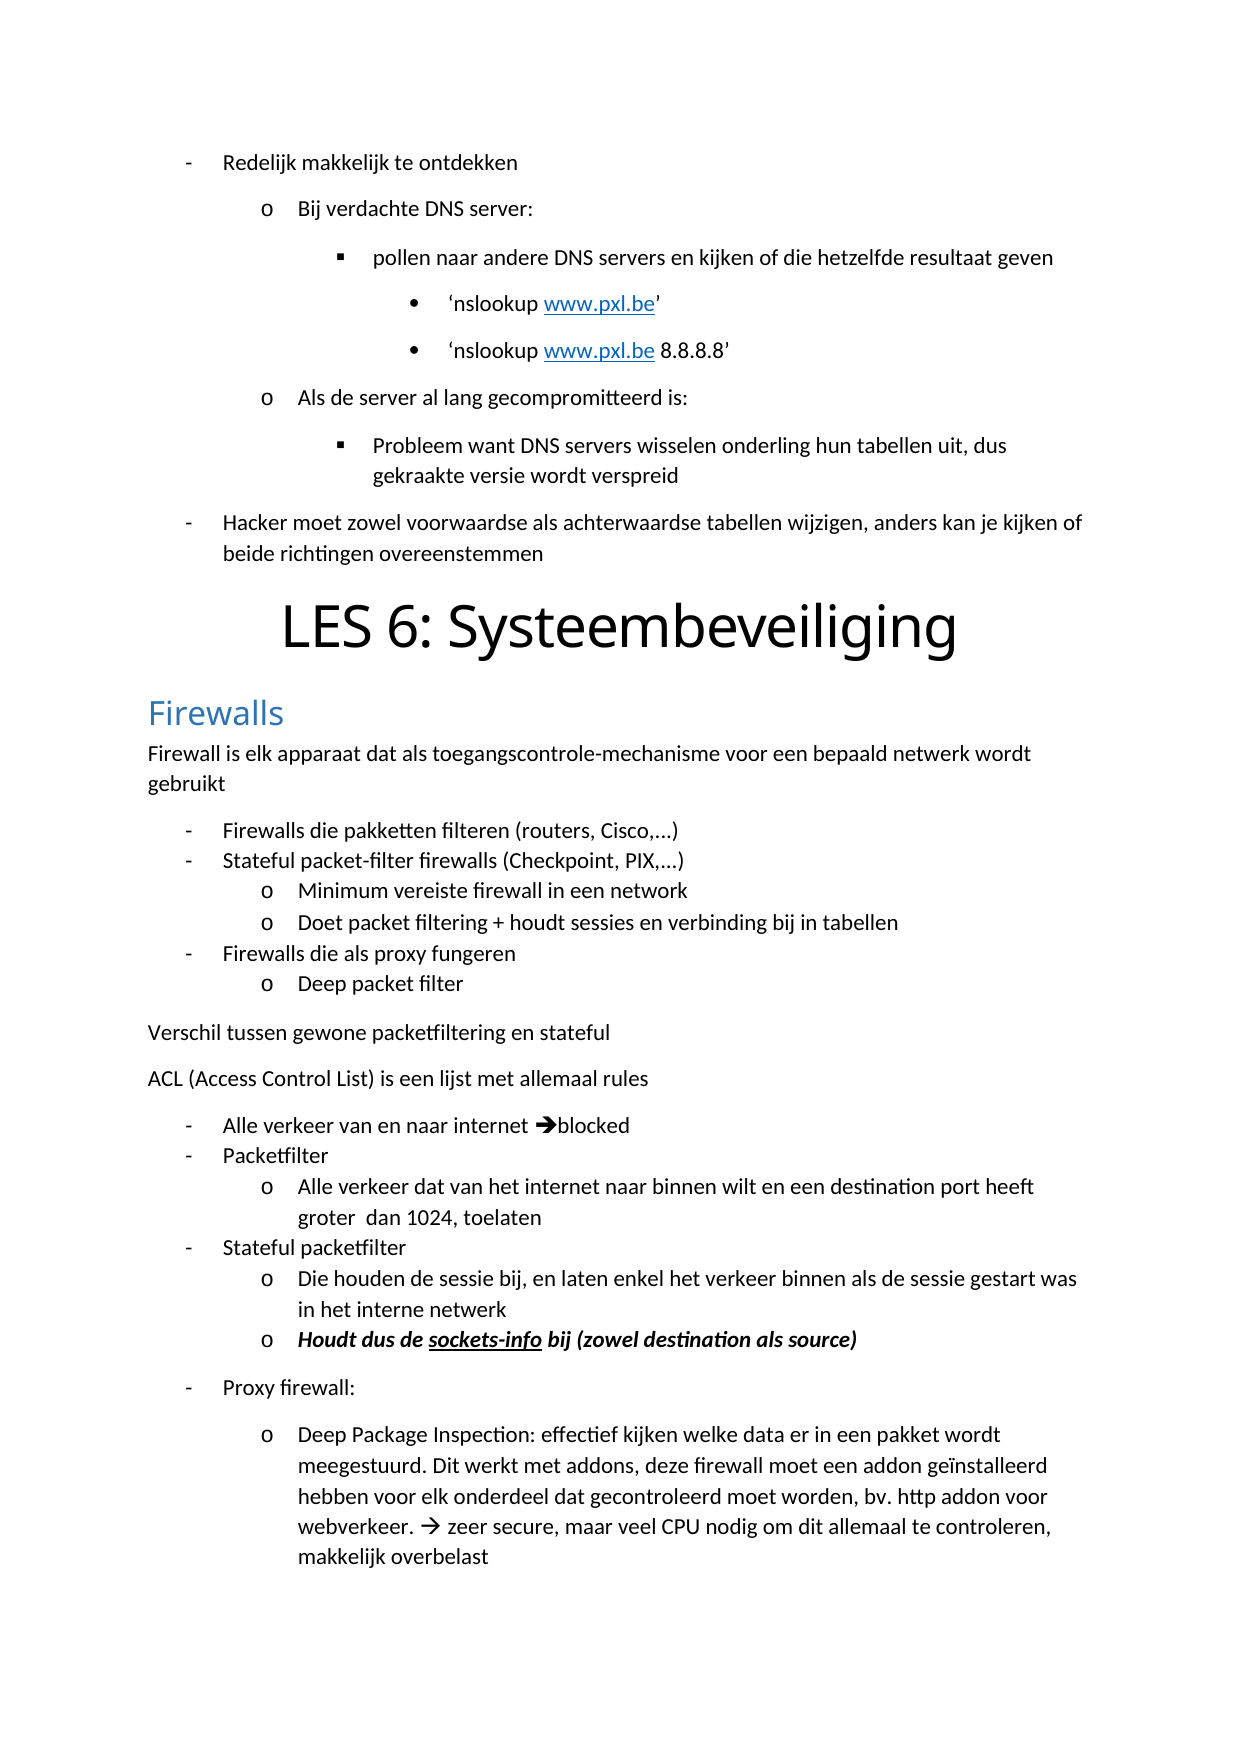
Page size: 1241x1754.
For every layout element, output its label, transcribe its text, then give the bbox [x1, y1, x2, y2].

list Hacker moet zowel voorwaardse als achterwaardse tabellen wijzigen, anders kan je kijken of beide richtingen overeenstemmen [185, 508, 1093, 567]
list Minimum vereiste firewall in een network [260, 876, 1093, 906]
list Stateful packet-filter firewalls (Checkpoint, PIX,...) [185, 846, 1093, 874]
list Die houden de sessie bij, en laten enkel het verkeer binnen als de sessie gestart was in het interne netwerk [260, 1264, 1093, 1323]
list Probleem want DNS servers wisselen onderling hun tabellen uit, dus gekraakte versie wordt verspreid [335, 431, 1093, 489]
text Verschil tussen gewone packetfiltering en stateful [148, 1018, 1093, 1046]
text ACL (Access Control List) is een lijst met allemaal rules [148, 1064, 1093, 1093]
list Alle verkeer van en naar internet blocked [185, 1111, 1093, 1139]
list ‘nslookup www.pxl.be 8.8.8.8’ [410, 336, 1093, 364]
title LES 6: Systeembeveiliging [148, 586, 1093, 665]
list ‘nslookup www.pxl.be’ [410, 289, 1093, 317]
list Alle verkeer dat van het internet naar binnen wilt en een destination port heeft groter dan 1024, toelaten [260, 1172, 1093, 1231]
list Houdt dus de sockets-info bij (zowel destination als source) [260, 1325, 1093, 1354]
list Deep Package Inspection: effectief kijken welke data er in een pakket wordt meegestuurd. Dit werkt met addons, deze firewall moet een addon geïnstalleerd hebben voor elk onderdeel dat gecontroleerd moet worden, bv. http addon voor webverkeer. zeer secure, maar veel CPU nodig om dit allemaal te controleren, makkelijk overbelast [260, 1420, 1093, 1570]
list Deep packet filter [260, 969, 1093, 999]
list Packetfilter [185, 1142, 1093, 1170]
list Doet packet filtering + houdt sessies en verbinding bij in tabellen [260, 908, 1093, 937]
list pollen naar andere DNS servers en kijken of die hetzelfde resultaat geven [335, 243, 1093, 271]
list Stateful packetfilter [185, 1233, 1093, 1261]
text Firewall is elk apparaat dat als toegangscontrole-mechanisme voor een bepaald netwerk wordt gebruikt [148, 739, 1093, 797]
subtitle Firewalls [148, 690, 1093, 735]
list Bij verdachte DNS server: [260, 194, 1093, 224]
list Als de server al lang gecompromitteerd is: [260, 383, 1093, 412]
list Firewalls die pakketten filteren (routers, Cisco,...) [185, 816, 1093, 844]
list Proxy firewall: [185, 1373, 1093, 1401]
list Redelijk makkelijk te ontdekken [185, 148, 1093, 176]
list Firewalls die als proxy fungeren [185, 939, 1093, 967]
